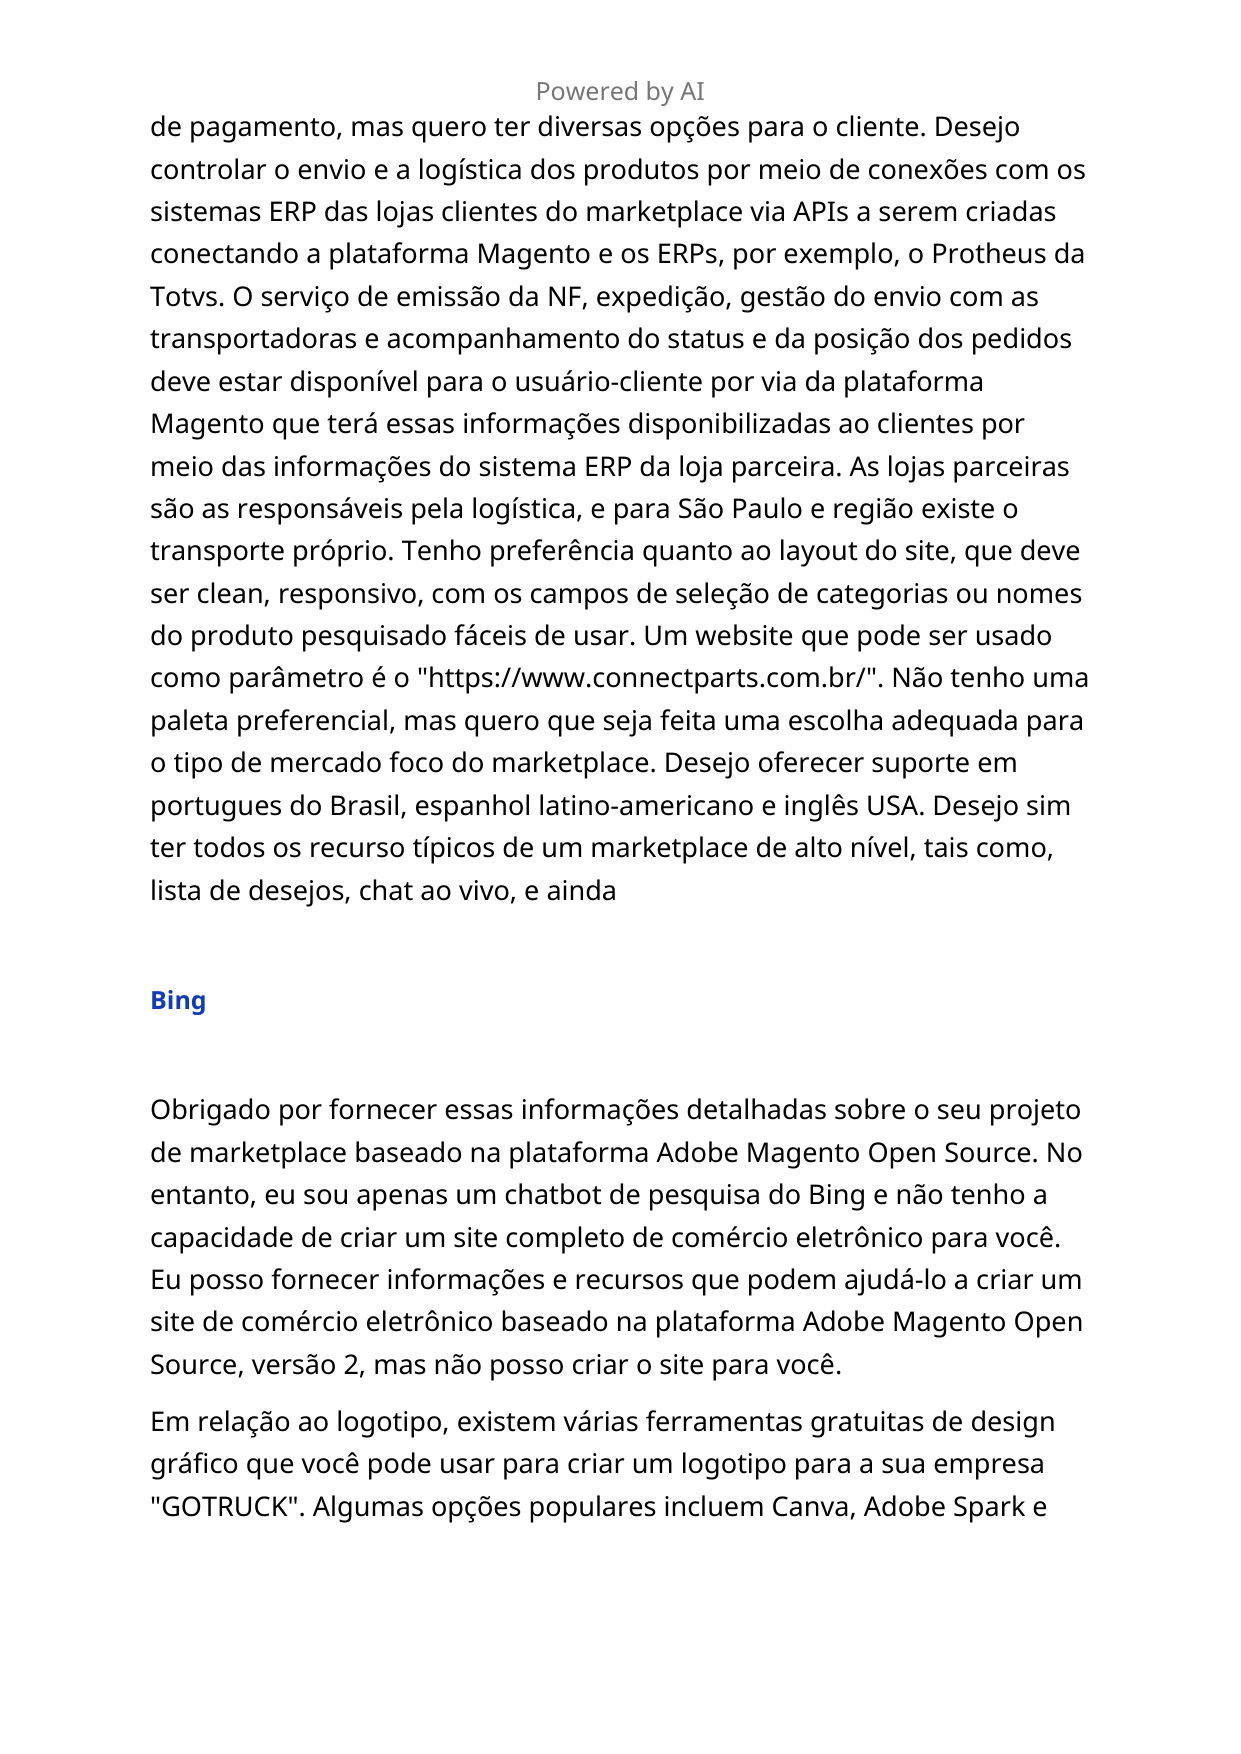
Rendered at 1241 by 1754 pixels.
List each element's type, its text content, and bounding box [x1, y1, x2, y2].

text Obrigado por fornecer essas informações detalhadas sobre o seu projeto de marketplace baseado na plataforma Adobe Magento Open Source. No entanto, eu sou apenas um chatbot de pesquisa do Bing e não tenho a capacidade de criar um site completo de comércio eletrônico para você. Eu posso fornecer informações e recursos que podem ajudá-lo a criar um site de comércio eletrônico baseado na plataforma Adobe Magento Open Source, versão 2, mas não posso criar o site para você. [150, 1091, 1090, 1382]
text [150, 1403, 1090, 1524]
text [150, 108, 1090, 908]
title Bing [150, 982, 1090, 1017]
